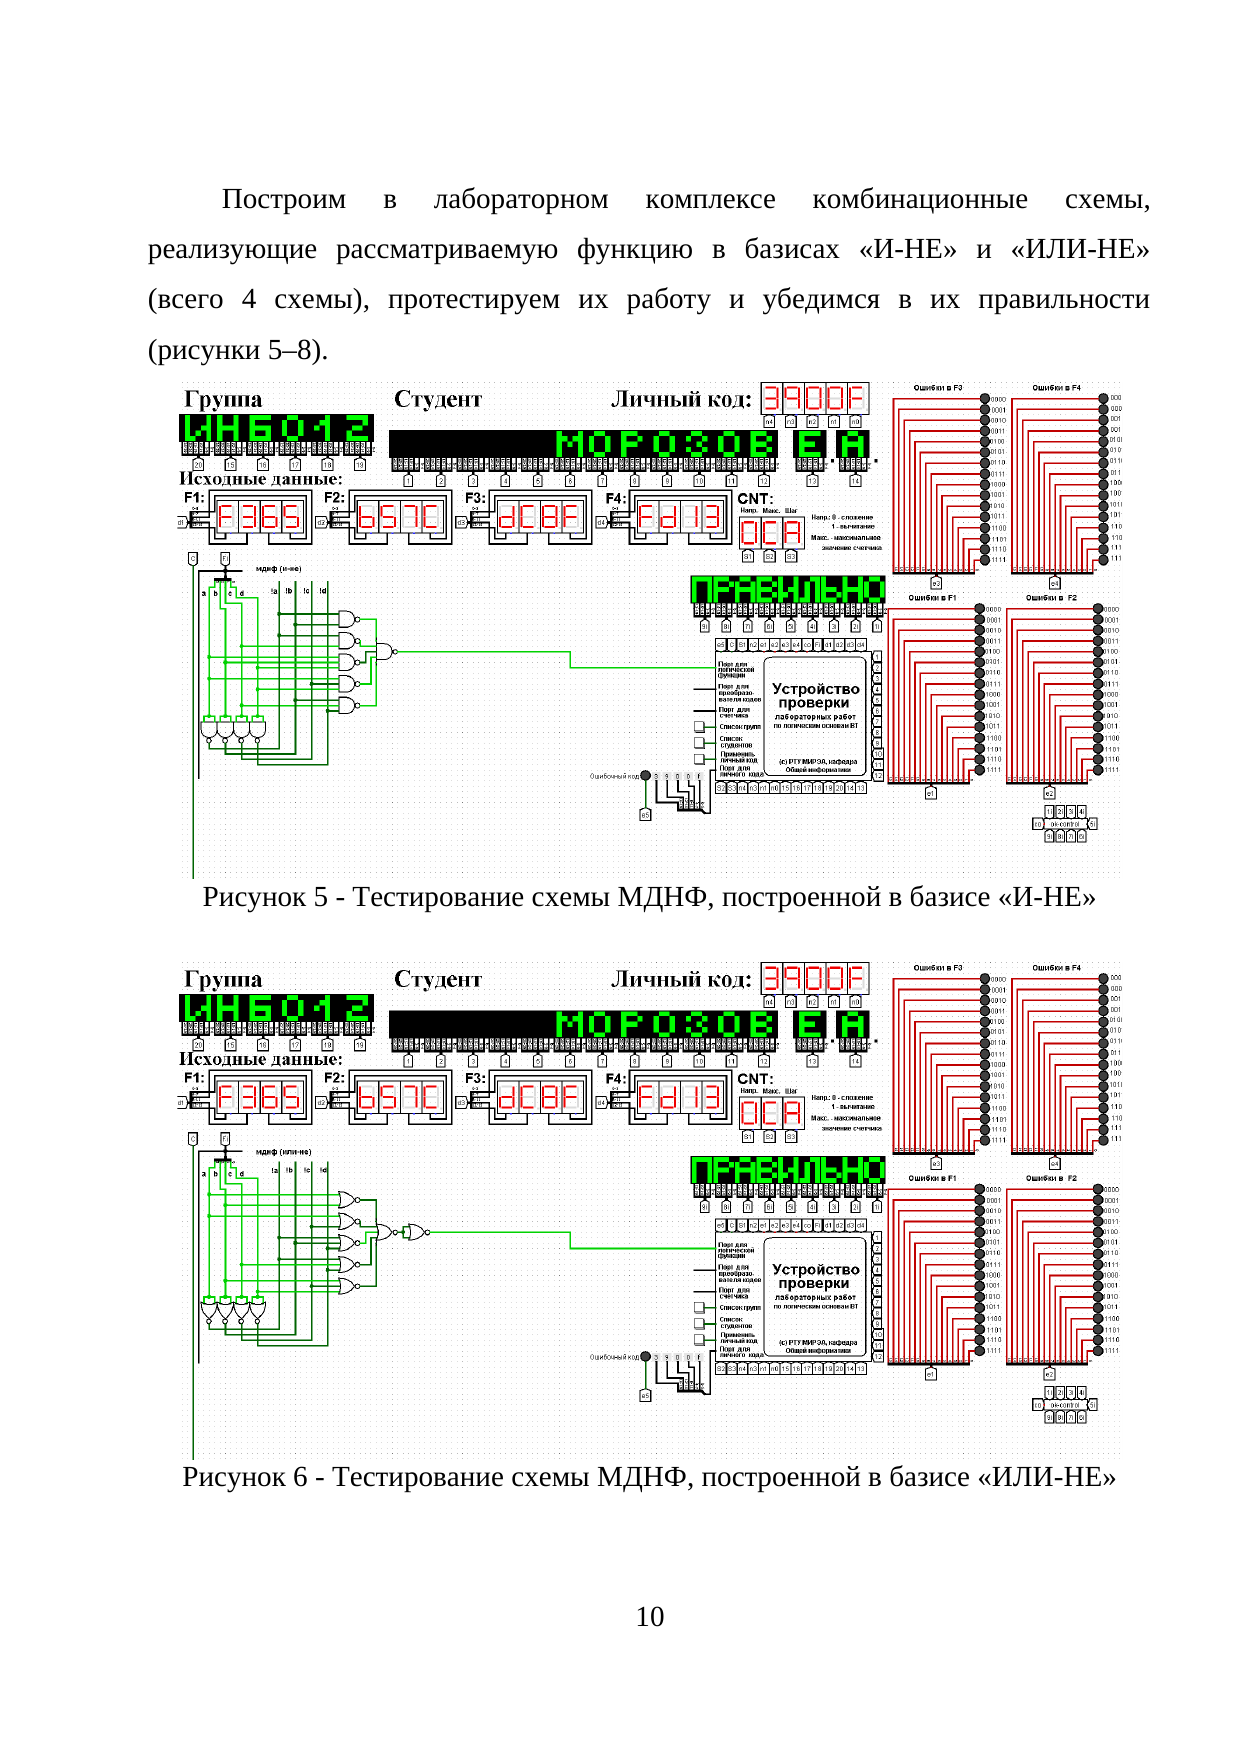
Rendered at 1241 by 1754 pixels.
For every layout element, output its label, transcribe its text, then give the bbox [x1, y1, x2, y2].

picture [177, 382, 1123, 879]
picture [177, 962, 1123, 1460]
text Построим в лабораторном комплексе комбинационные схемы, реализующие рассматриваемую функцию в базисах «И-НЕ» и «ИЛИ-НЕ» (всего 4 схемы), протестируем их работу и убедимся в их правильности (рисунки 5–8). [148, 181, 1152, 365]
